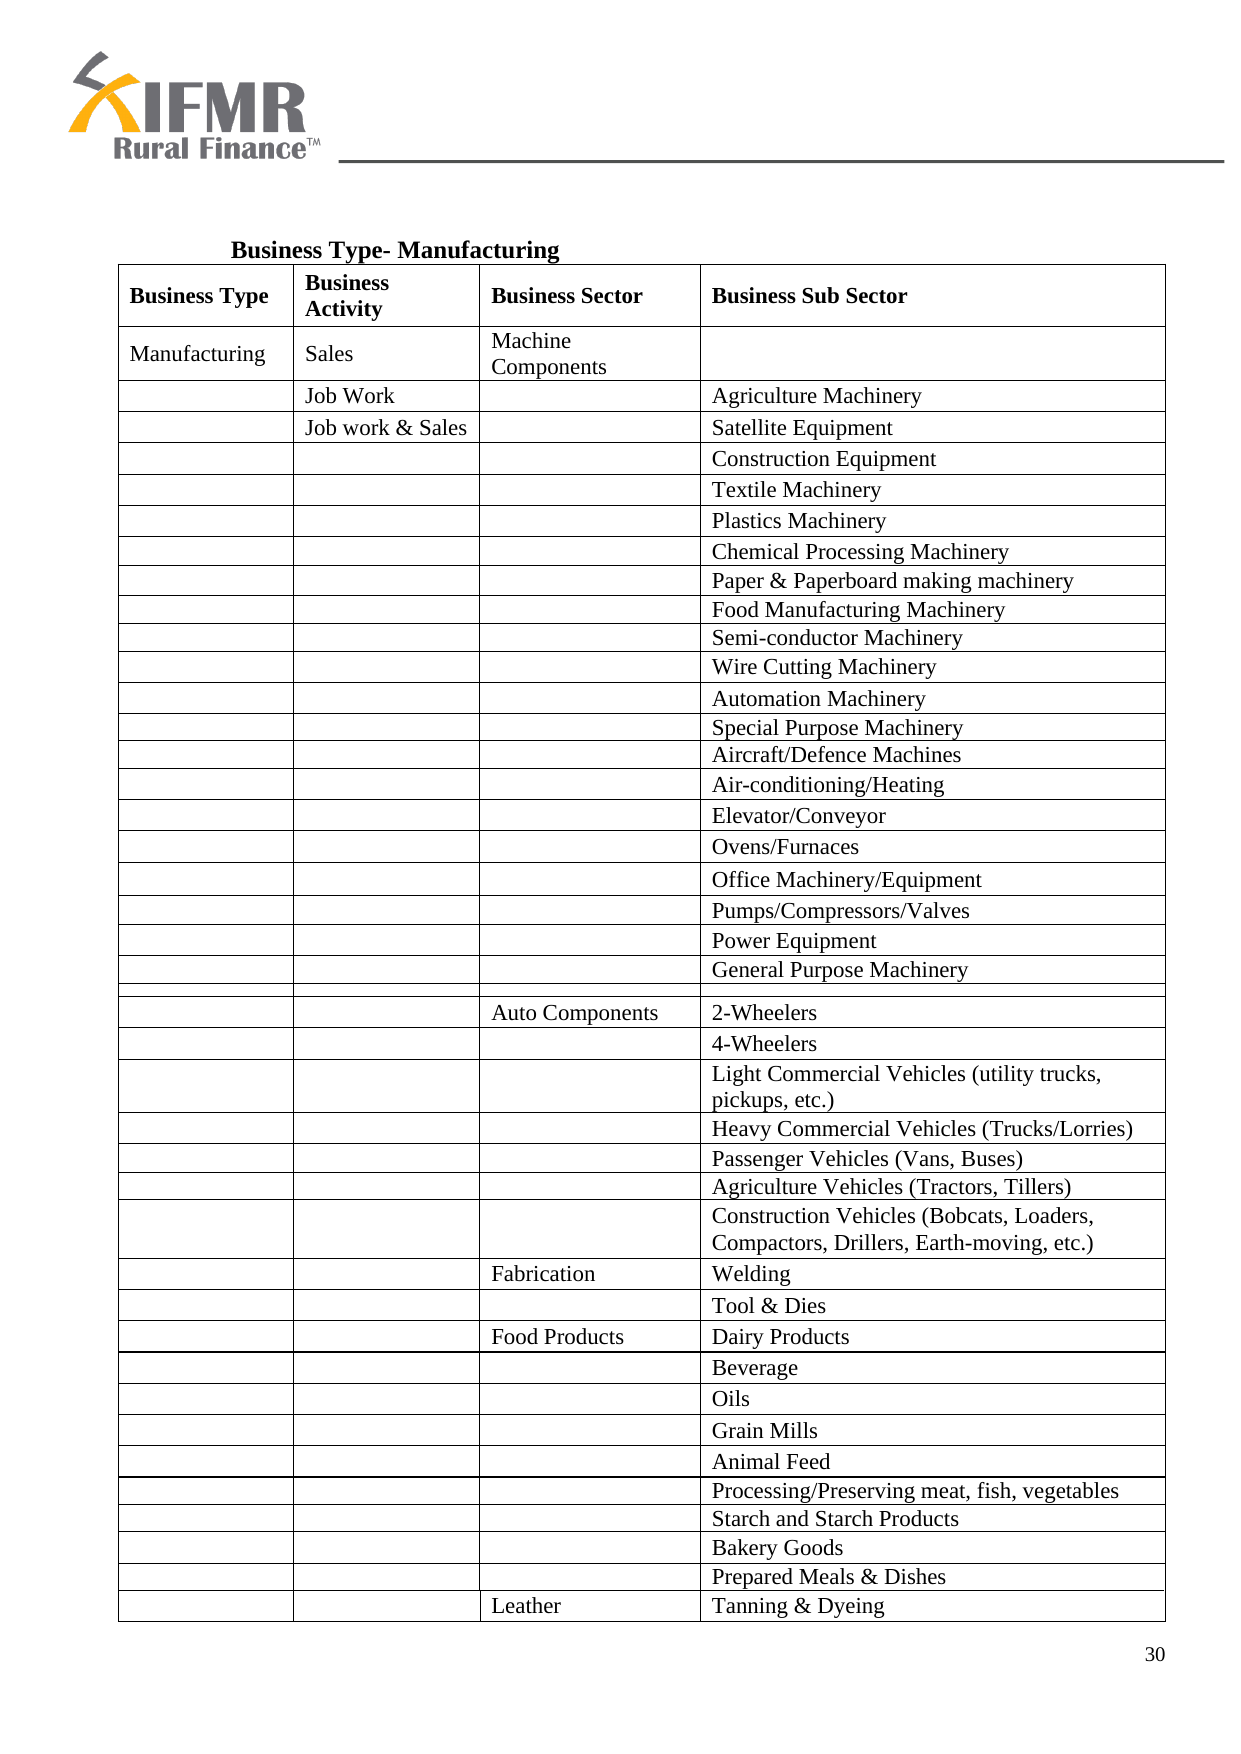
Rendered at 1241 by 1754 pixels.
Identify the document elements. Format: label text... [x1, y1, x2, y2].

table_cell [119, 1591, 293, 1621]
table_cell [119, 412, 293, 442]
table_cell [294, 1564, 479, 1590]
table_cell [119, 537, 293, 565]
table_cell 2-Wheelers [701, 997, 1165, 1027]
table_cell [294, 1259, 479, 1289]
table_cell [294, 984, 479, 996]
table_cell Job Work [294, 381, 479, 411]
table_cell [294, 652, 479, 682]
table_cell [480, 443, 700, 473]
table_cell [294, 475, 479, 505]
table_cell Tool & Dies [701, 1290, 1165, 1320]
table_cell Ovens/Furnaces [701, 831, 1165, 862]
table_cell [119, 652, 293, 682]
table_cell [119, 800, 293, 830]
table_cell Light Commercial Vehicles (utility trucks, pickups, etc.) [701, 1060, 1165, 1112]
table_cell [294, 443, 479, 473]
table_cell [480, 1532, 700, 1562]
table_cell Pumps/Compressors/Valves [701, 896, 1165, 924]
table_cell [294, 1028, 479, 1058]
table_cell Office Machinery/Equipment [701, 863, 1165, 895]
table_cell [480, 683, 700, 713]
table_cell [480, 769, 700, 799]
table_cell [294, 863, 479, 895]
table_header Business Sub Sector [701, 265, 1165, 326]
table_cell Passenger Vehicles (Vans, Buses) [701, 1144, 1165, 1172]
table_cell [119, 1290, 293, 1320]
table_cell [480, 566, 700, 594]
table_cell [480, 956, 700, 983]
table_cell Starch and Starch Products [701, 1505, 1165, 1531]
table_cell Food Manufacturing Machinery [701, 596, 1165, 623]
table_cell [480, 412, 700, 442]
table_cell [294, 1591, 480, 1621]
table_cell Heavy Commercial Vehicles (Trucks/Lorries) [701, 1113, 1165, 1143]
table_cell [480, 1353, 700, 1383]
table_cell [294, 1144, 479, 1172]
table_cell [294, 769, 479, 799]
table_cell [294, 831, 479, 862]
table_cell Air-conditioning/Heating [701, 769, 1165, 799]
table_cell [480, 381, 700, 411]
table_cell Processing/Preserving meat, fish, vegetables [701, 1478, 1165, 1504]
table_cell [294, 714, 479, 740]
table_cell [701, 327, 1165, 380]
table_cell Manufacturing [119, 327, 293, 380]
table_cell [119, 1415, 293, 1445]
table_cell [480, 984, 700, 996]
table_cell [294, 1353, 479, 1383]
table_cell Special Purpose Machinery [701, 714, 1165, 740]
table_header Business Type [119, 265, 293, 326]
table_cell Grain Mills [701, 1415, 1165, 1445]
table_cell [294, 624, 479, 651]
table_cell [480, 1478, 700, 1504]
table_cell Job work & Sales [294, 412, 479, 442]
table_cell Bakery Goods [701, 1532, 1165, 1562]
table_cell [294, 1113, 479, 1143]
table_cell [480, 714, 700, 740]
table_cell Machine Components [480, 327, 700, 380]
table_cell Tanning & Dyeing [701, 1590, 1165, 1621]
table_cell [294, 800, 479, 830]
table_cell [119, 1200, 293, 1258]
table_cell [294, 1060, 479, 1112]
table_cell [119, 1353, 293, 1383]
table_cell [119, 1478, 293, 1504]
table_cell [119, 683, 293, 713]
table_cell [119, 863, 293, 895]
table_cell [480, 741, 700, 768]
table_cell [480, 831, 700, 862]
table_cell [119, 1259, 293, 1289]
table_cell [119, 1173, 293, 1199]
table_cell [119, 443, 293, 473]
table_cell [480, 1505, 700, 1531]
table_header Business Sector [480, 265, 700, 326]
table_cell [119, 984, 293, 996]
table_cell [294, 1321, 479, 1351]
table_cell [480, 1113, 700, 1143]
table_cell [119, 1384, 293, 1414]
table_cell Food Products [480, 1321, 700, 1351]
table_cell [480, 652, 700, 682]
table_cell [119, 925, 293, 955]
table_cell Plastics Machinery [701, 506, 1165, 536]
text Business Type- Manufacturing [231, 235, 1165, 263]
table_cell Prepared Meals & Dishes [701, 1564, 1165, 1590]
table_cell [294, 683, 479, 713]
table_header Business Activity [294, 265, 479, 326]
table_cell [480, 596, 700, 623]
table_cell Chemical Processing Machinery [701, 537, 1165, 565]
table_cell [480, 506, 700, 536]
table_cell [119, 956, 293, 983]
table_cell [119, 741, 293, 768]
table_cell [294, 1505, 479, 1531]
table_cell [294, 997, 479, 1027]
table_cell Aircraft/Defence Machines [701, 741, 1165, 768]
table_cell Paper & Paperboard making machinery [701, 566, 1165, 594]
table_cell Welding [701, 1259, 1165, 1289]
table_cell Dairy Products [701, 1321, 1165, 1351]
table_cell [480, 1564, 700, 1590]
table_cell Oils [701, 1384, 1165, 1414]
table_cell [480, 1200, 700, 1258]
table_cell [294, 537, 479, 565]
table_cell Agriculture Machinery [701, 381, 1165, 411]
table_cell [294, 1384, 479, 1414]
table_cell [119, 1144, 293, 1172]
table_cell [480, 925, 700, 955]
table_cell Leather [481, 1591, 700, 1621]
table_cell [119, 1060, 293, 1112]
picture [61, 45, 327, 166]
table_cell [294, 1532, 479, 1562]
table_cell [119, 1028, 293, 1058]
table_cell Wire Cutting Machinery [701, 652, 1165, 682]
table_cell Auto Components [480, 997, 700, 1027]
table_cell [701, 984, 1165, 996]
table_cell Animal Feed [701, 1446, 1165, 1476]
table_cell [294, 596, 479, 623]
table_cell [119, 596, 293, 623]
table_cell [294, 506, 479, 536]
table_cell [480, 537, 700, 565]
table_cell [294, 1446, 479, 1476]
table_cell [480, 800, 700, 830]
table_cell [480, 1060, 700, 1112]
table_cell [294, 741, 479, 768]
table_cell [480, 1415, 700, 1445]
table_cell [119, 624, 293, 651]
table_cell [119, 1113, 293, 1143]
table_cell [119, 506, 293, 536]
table_cell Textile Machinery [701, 475, 1165, 505]
table_cell Construction Equipment [701, 443, 1165, 473]
table_cell Agriculture Vehicles (Tractors, Tillers) [701, 1173, 1165, 1199]
table_cell [294, 1200, 479, 1258]
table_cell [294, 925, 479, 955]
table_cell Semi-conductor Machinery [701, 624, 1165, 651]
table_cell General Purpose Machinery [701, 956, 1165, 983]
table_cell [480, 1384, 700, 1414]
table_cell Satellite Equipment [701, 412, 1165, 442]
table_cell [119, 1564, 293, 1590]
table_cell [119, 566, 293, 594]
table_cell [119, 997, 293, 1027]
table_cell Construction Vehicles (Bobcats, Loaders, Compactors, Drillers, Earth-moving, etc.) [701, 1200, 1165, 1258]
table_cell Fabrication [480, 1259, 700, 1289]
table_cell [480, 475, 700, 505]
table_cell [119, 714, 293, 740]
table_cell [294, 566, 479, 594]
table_cell [119, 475, 293, 505]
table_cell [480, 624, 700, 651]
table_cell [480, 1028, 700, 1058]
table_cell Automation Machinery [701, 683, 1165, 713]
table_cell [480, 896, 700, 924]
table_cell Beverage [701, 1353, 1165, 1383]
table_cell [119, 1505, 293, 1531]
table_cell [480, 1290, 700, 1320]
table_cell Sales [294, 327, 479, 380]
table_cell [119, 381, 293, 411]
table_cell [119, 1446, 293, 1476]
table_cell [119, 896, 293, 924]
table_cell [480, 1173, 700, 1199]
table_cell [480, 1144, 700, 1172]
table_cell [119, 1532, 293, 1562]
table_cell [119, 769, 293, 799]
table_cell [480, 1446, 700, 1476]
table_cell [480, 863, 700, 895]
table_cell [119, 831, 293, 862]
table_cell [294, 1478, 479, 1504]
table_cell [294, 1415, 479, 1445]
table_cell [294, 1173, 479, 1199]
table_cell Elevator/Conveyor [701, 800, 1165, 830]
table_cell [294, 956, 479, 983]
table_cell 4-Wheelers [701, 1028, 1165, 1058]
table_cell Power Equipment [701, 925, 1165, 955]
table_cell [294, 1290, 479, 1320]
table_cell [294, 896, 479, 924]
table_cell [119, 1321, 293, 1351]
